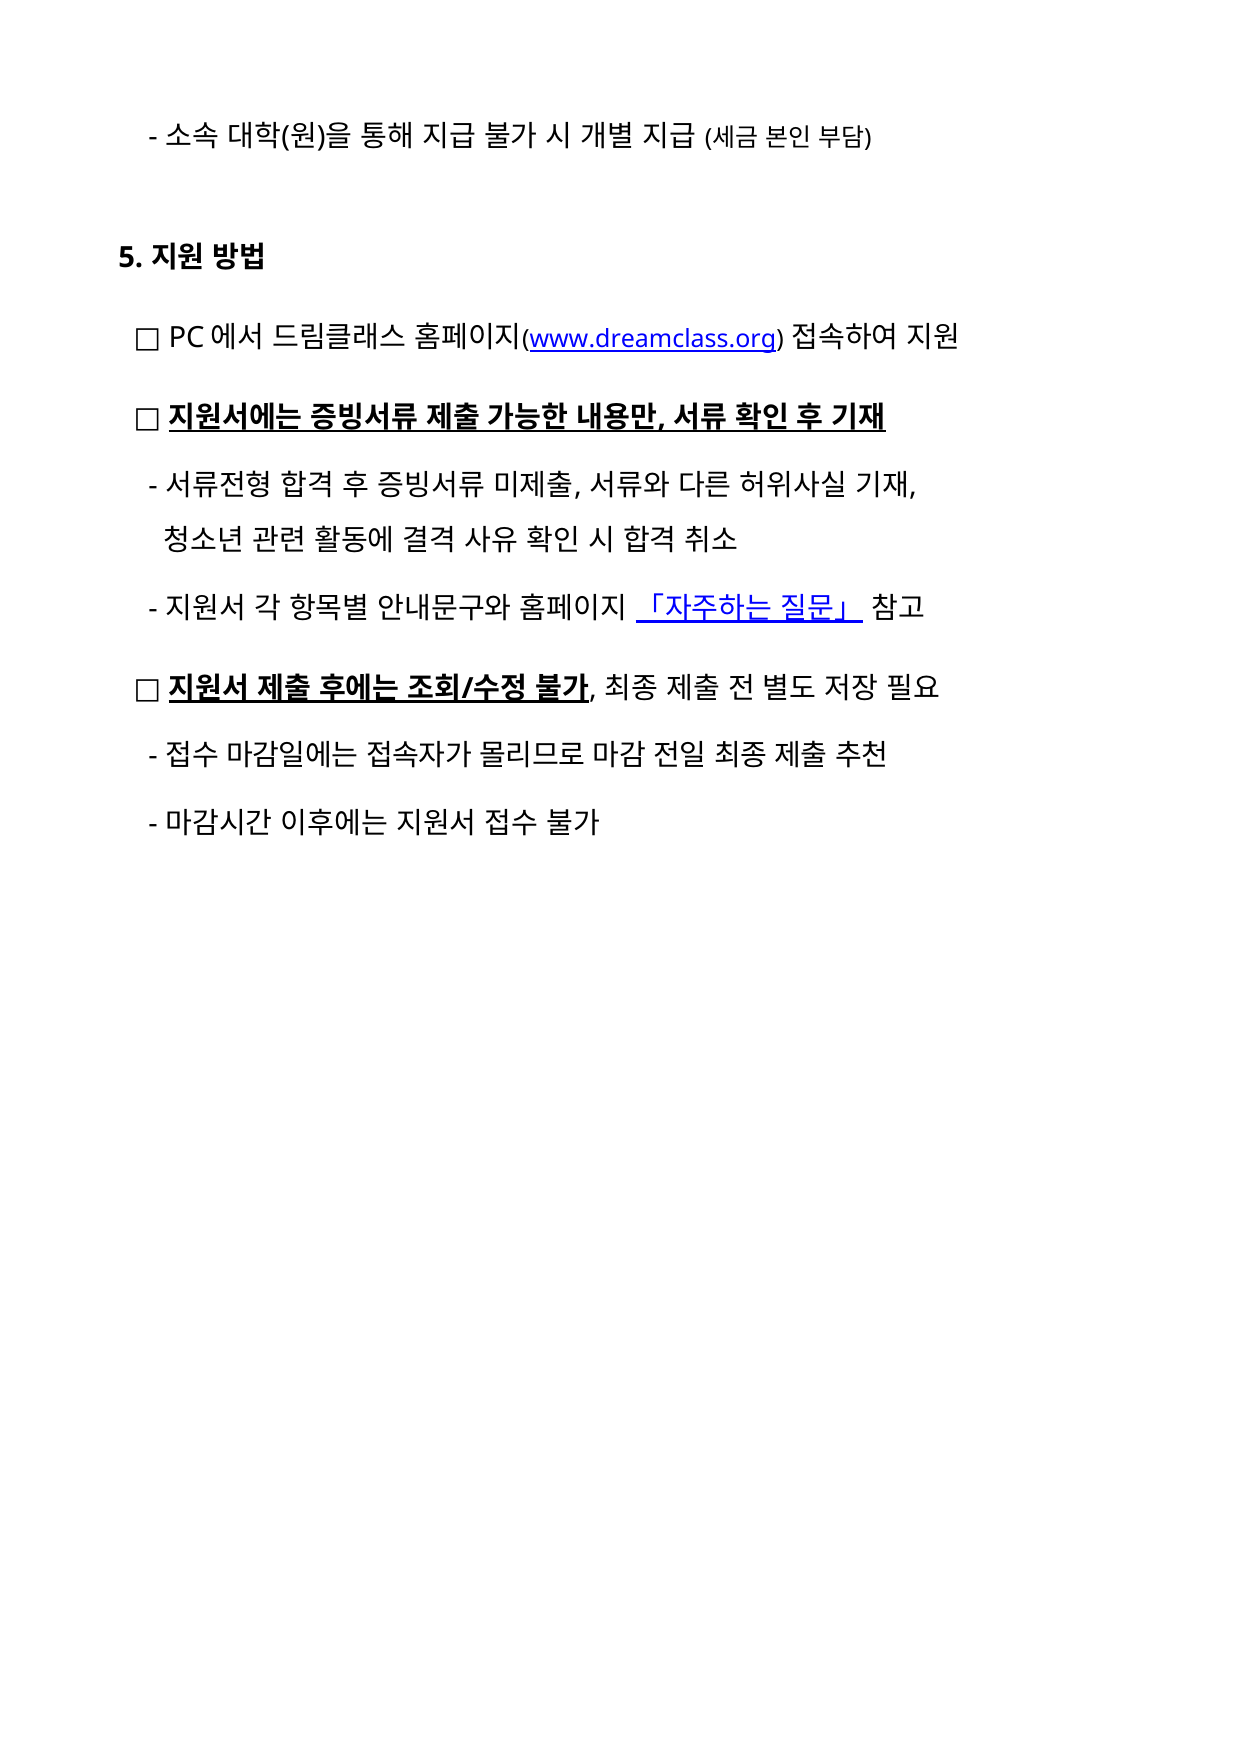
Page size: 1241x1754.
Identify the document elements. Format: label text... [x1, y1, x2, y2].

text - 마감시간 이후에는 지원서 접수 불가 [118, 799, 1122, 842]
text □ 지원서 제출 후에는 조회/수정 불가, 최종 제출 전 별도 저장 필요 [118, 664, 1122, 707]
text □ 지원서에는 증빙서류 제출 가능한 내용만, 서류 확인 후 기재 [118, 394, 1122, 436]
text □ PC에서 드림클래스 홈페이지(www.dreamclass.org) 접속하여 지원 [118, 314, 1122, 356]
text - 서류전형 합격 후 증빙서류 미제출, 서류와 다른 허위사실 기재, [118, 462, 1122, 504]
text - 소속 대학(원)을 통해 지급 불가 시 개별 지급 (세금 본인 부담) [118, 112, 1122, 154]
text 5. 지원 방법 [118, 234, 1122, 276]
text - 접수 마감일에는 접속자가 몰리므로 마감 전일 최종 제출 추천 [118, 732, 1122, 774]
text 청소년 관련 활동에 결격 사유 확인 시 합격 취소 [118, 517, 1122, 559]
text - 지원서 각 항목별 안내문구와 홈페이지 「자주하는 질문」 참고 [118, 584, 1122, 627]
